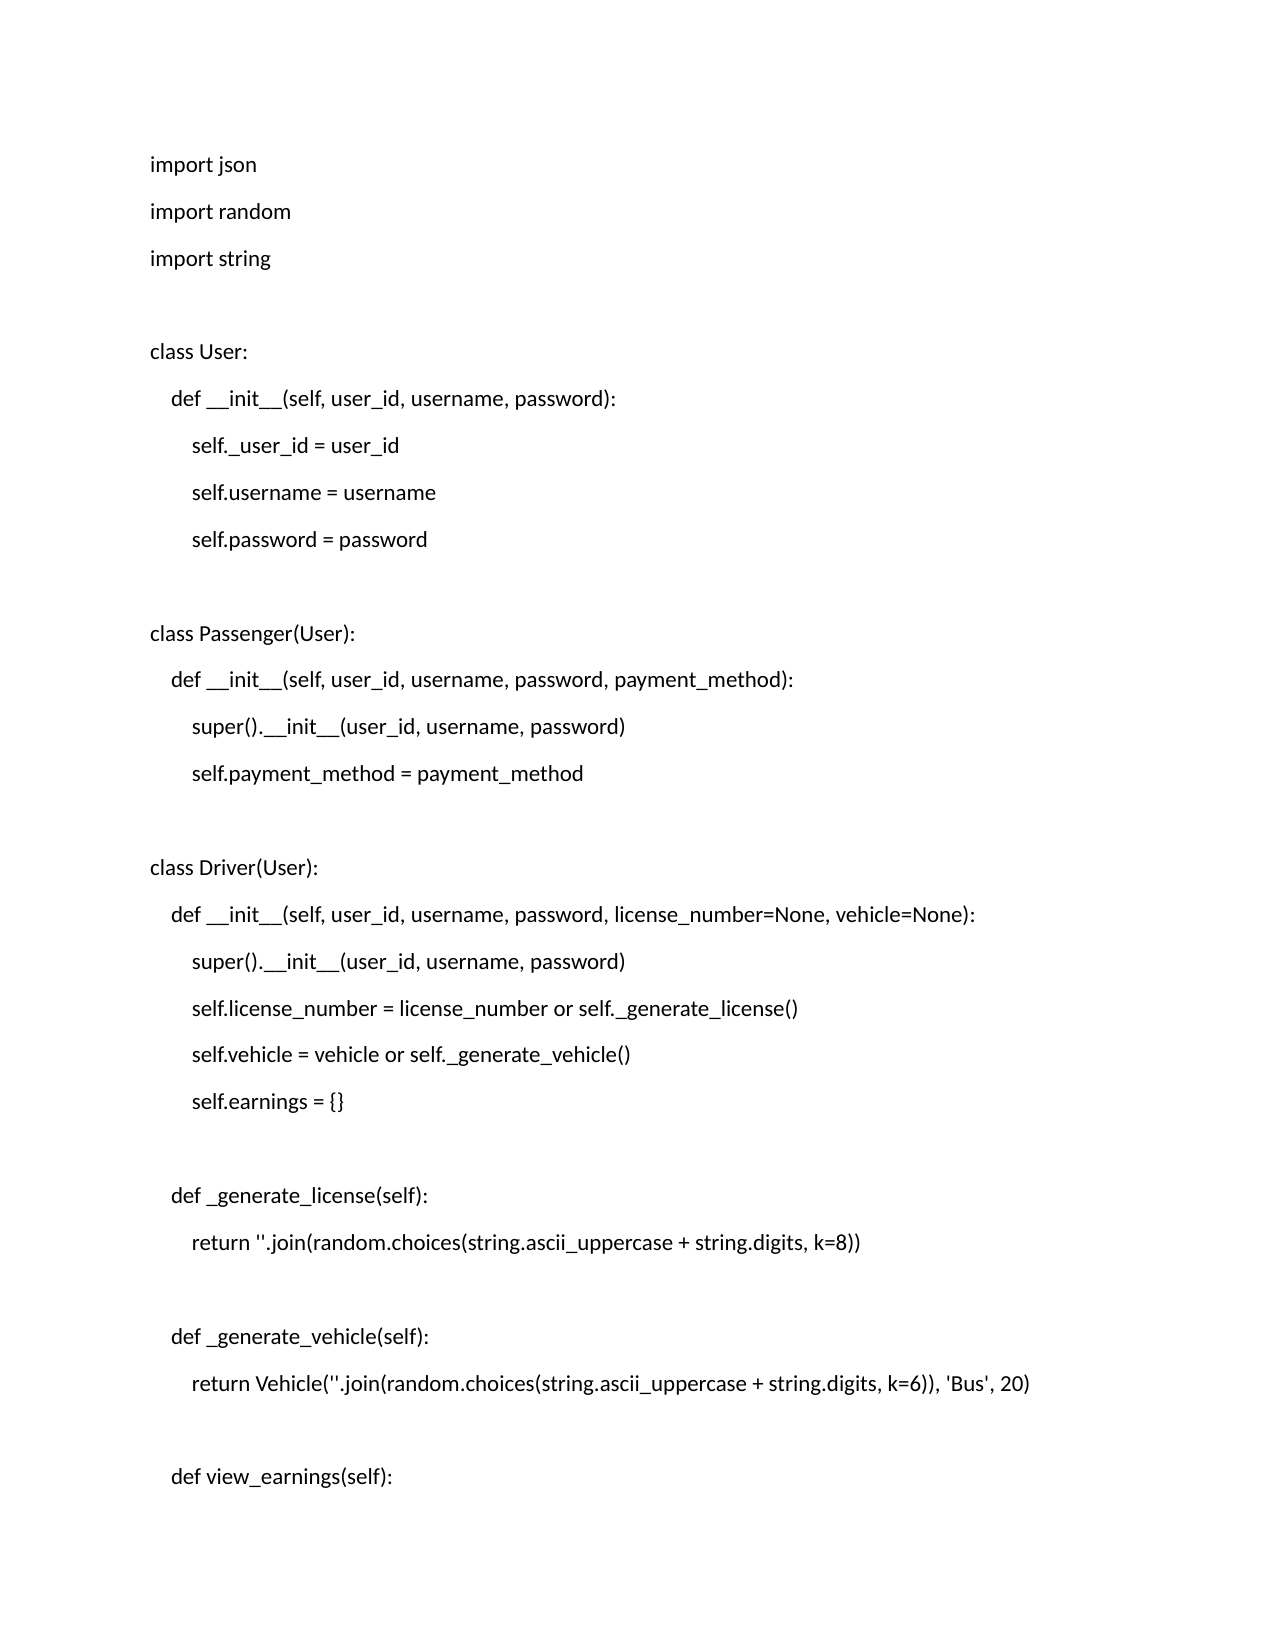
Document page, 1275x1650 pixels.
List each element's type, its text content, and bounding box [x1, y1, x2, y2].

text def __init__(self, user_id, username, password, license_number=None, vehicle=None): [150, 900, 1125, 928]
text import json [150, 150, 1125, 178]
text self.license_number = license_number or self._generate_license() [150, 994, 1125, 1022]
text self.earnings = {} [150, 1087, 1125, 1116]
text self._user_id = user_id [150, 431, 1125, 459]
text self.payment_method = payment_method [150, 759, 1125, 787]
text self.username = username [150, 478, 1125, 506]
text class Passenger(User): [150, 619, 1125, 647]
text def __init__(self, user_id, username, password): [150, 384, 1125, 412]
text def _generate_vehicle(self): [150, 1322, 1125, 1350]
text return Vehicle(''.join(random.choices(string.ascii_uppercase + string.digits, k=6)), 'Bus', 20) [150, 1369, 1125, 1397]
text class User: [150, 337, 1125, 366]
text super().__init__(user_id, username, password) [150, 947, 1125, 975]
text import string [150, 244, 1125, 272]
text return ''.join(random.choices(string.ascii_uppercase + string.digits, k=8)) [150, 1228, 1125, 1256]
text import random [150, 197, 1125, 225]
text self.vehicle = vehicle or self._generate_vehicle() [150, 1041, 1125, 1069]
text def _generate_license(self): [150, 1181, 1125, 1209]
text class Driver(User): [150, 853, 1125, 881]
text def __init__(self, user_id, username, password, payment_method): [150, 666, 1125, 694]
text super().__init__(user_id, username, password) [150, 712, 1125, 741]
text def view_earnings(self): [150, 1462, 1125, 1491]
text self.password = password [150, 525, 1125, 553]
